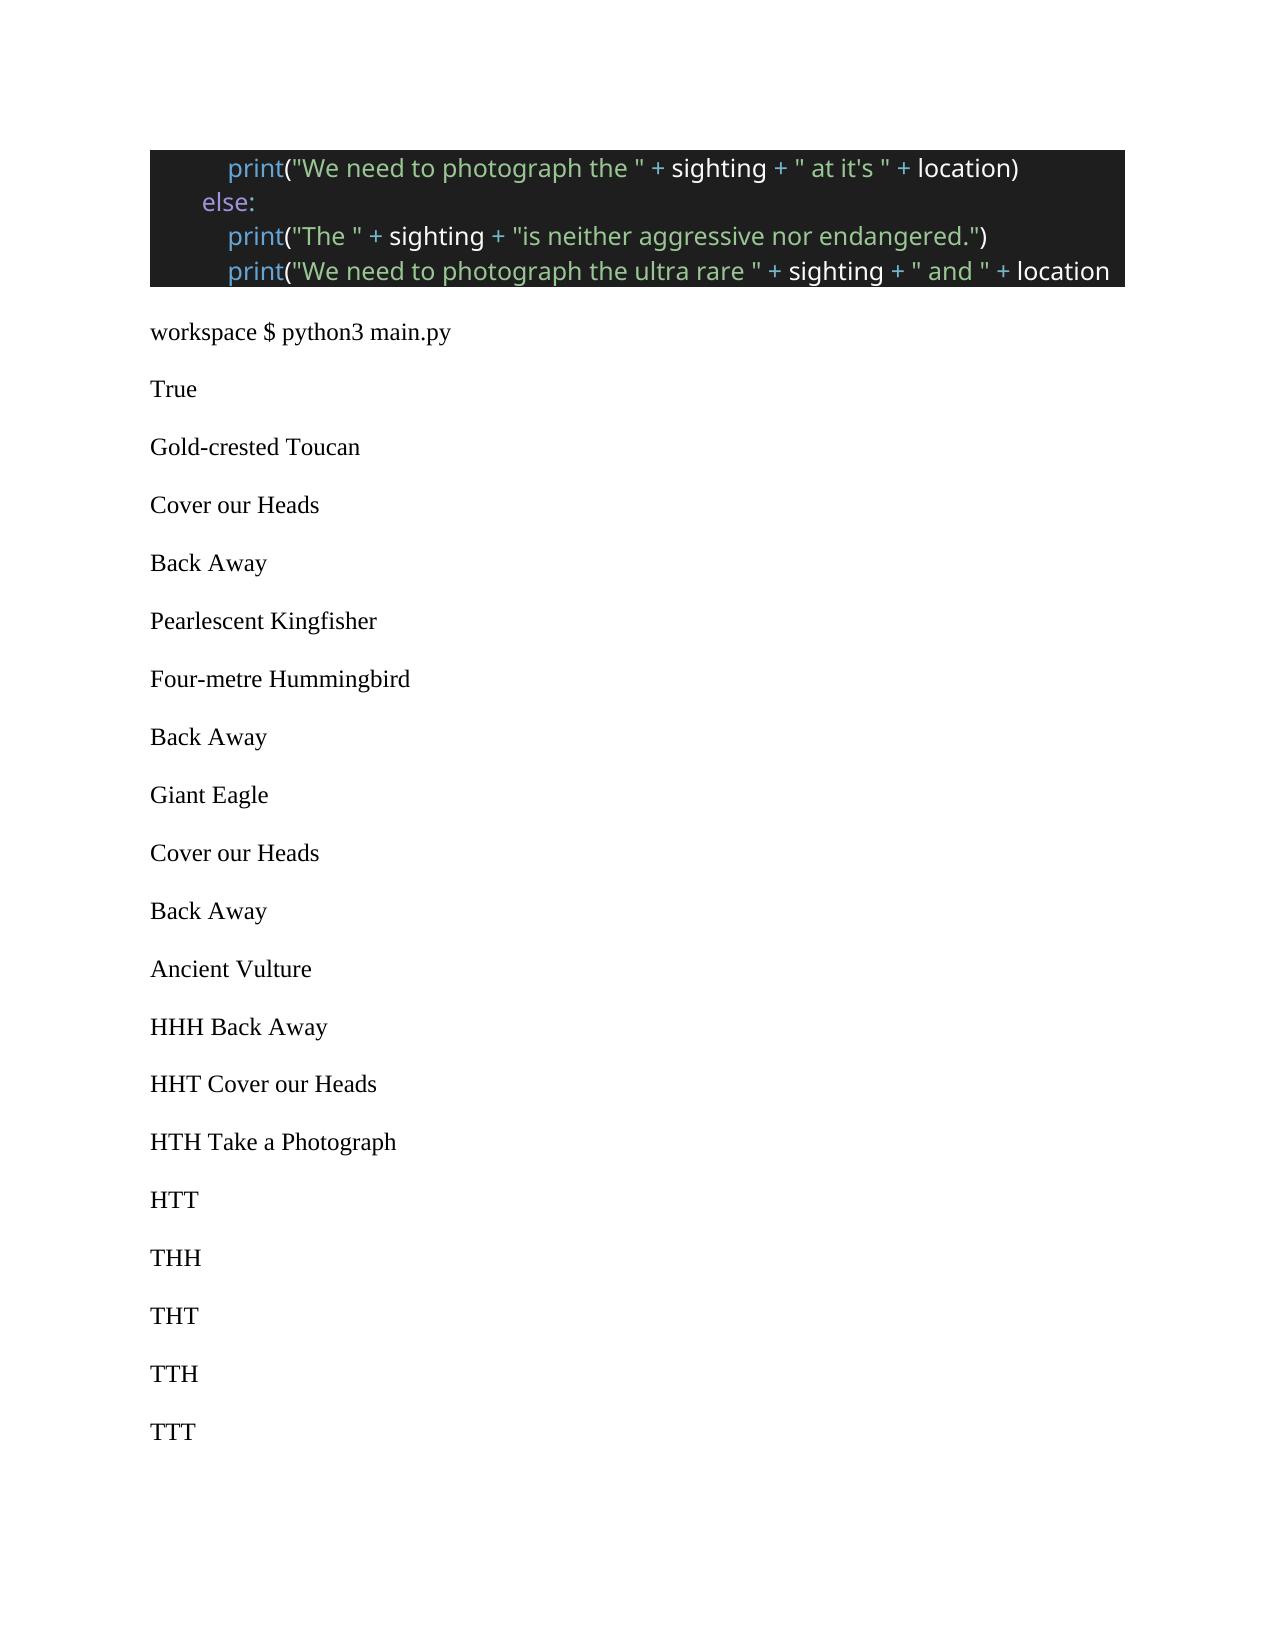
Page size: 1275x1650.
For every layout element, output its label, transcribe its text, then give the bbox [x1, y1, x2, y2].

text else: [150, 184, 1125, 219]
text Giant Eagle [150, 780, 1125, 809]
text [150, 150, 1125, 184]
text THT [150, 1301, 1125, 1330]
text print("The " + sighting + "is neither aggressive nor endangered.") [150, 219, 1125, 253]
text True [150, 374, 1125, 403]
text THH [150, 1243, 1125, 1272]
text workspace $ python3 main.py [150, 317, 1125, 345]
text print("We need to photograph the ultra rare " + sighting + " and " + location [150, 253, 1125, 287]
text TTT [150, 1417, 1125, 1446]
text Back Away [150, 548, 1125, 577]
text TTH [150, 1359, 1125, 1388]
text HHT Cover our Heads [150, 1069, 1125, 1098]
text HHH Back Away [150, 1012, 1125, 1040]
text Back Away [150, 722, 1125, 751]
text Cover our Heads [150, 838, 1125, 867]
text Cover our Heads [150, 490, 1125, 519]
text Ancient Vulture [150, 954, 1125, 982]
text Gold-crested Toucan [150, 432, 1125, 461]
text HTH Take a Photograph [150, 1127, 1125, 1156]
text Pearlescent Kingfisher [150, 606, 1125, 635]
text Four-metre Hummingbird [150, 664, 1125, 693]
text Back Away [150, 896, 1125, 924]
text HTT [150, 1185, 1125, 1214]
